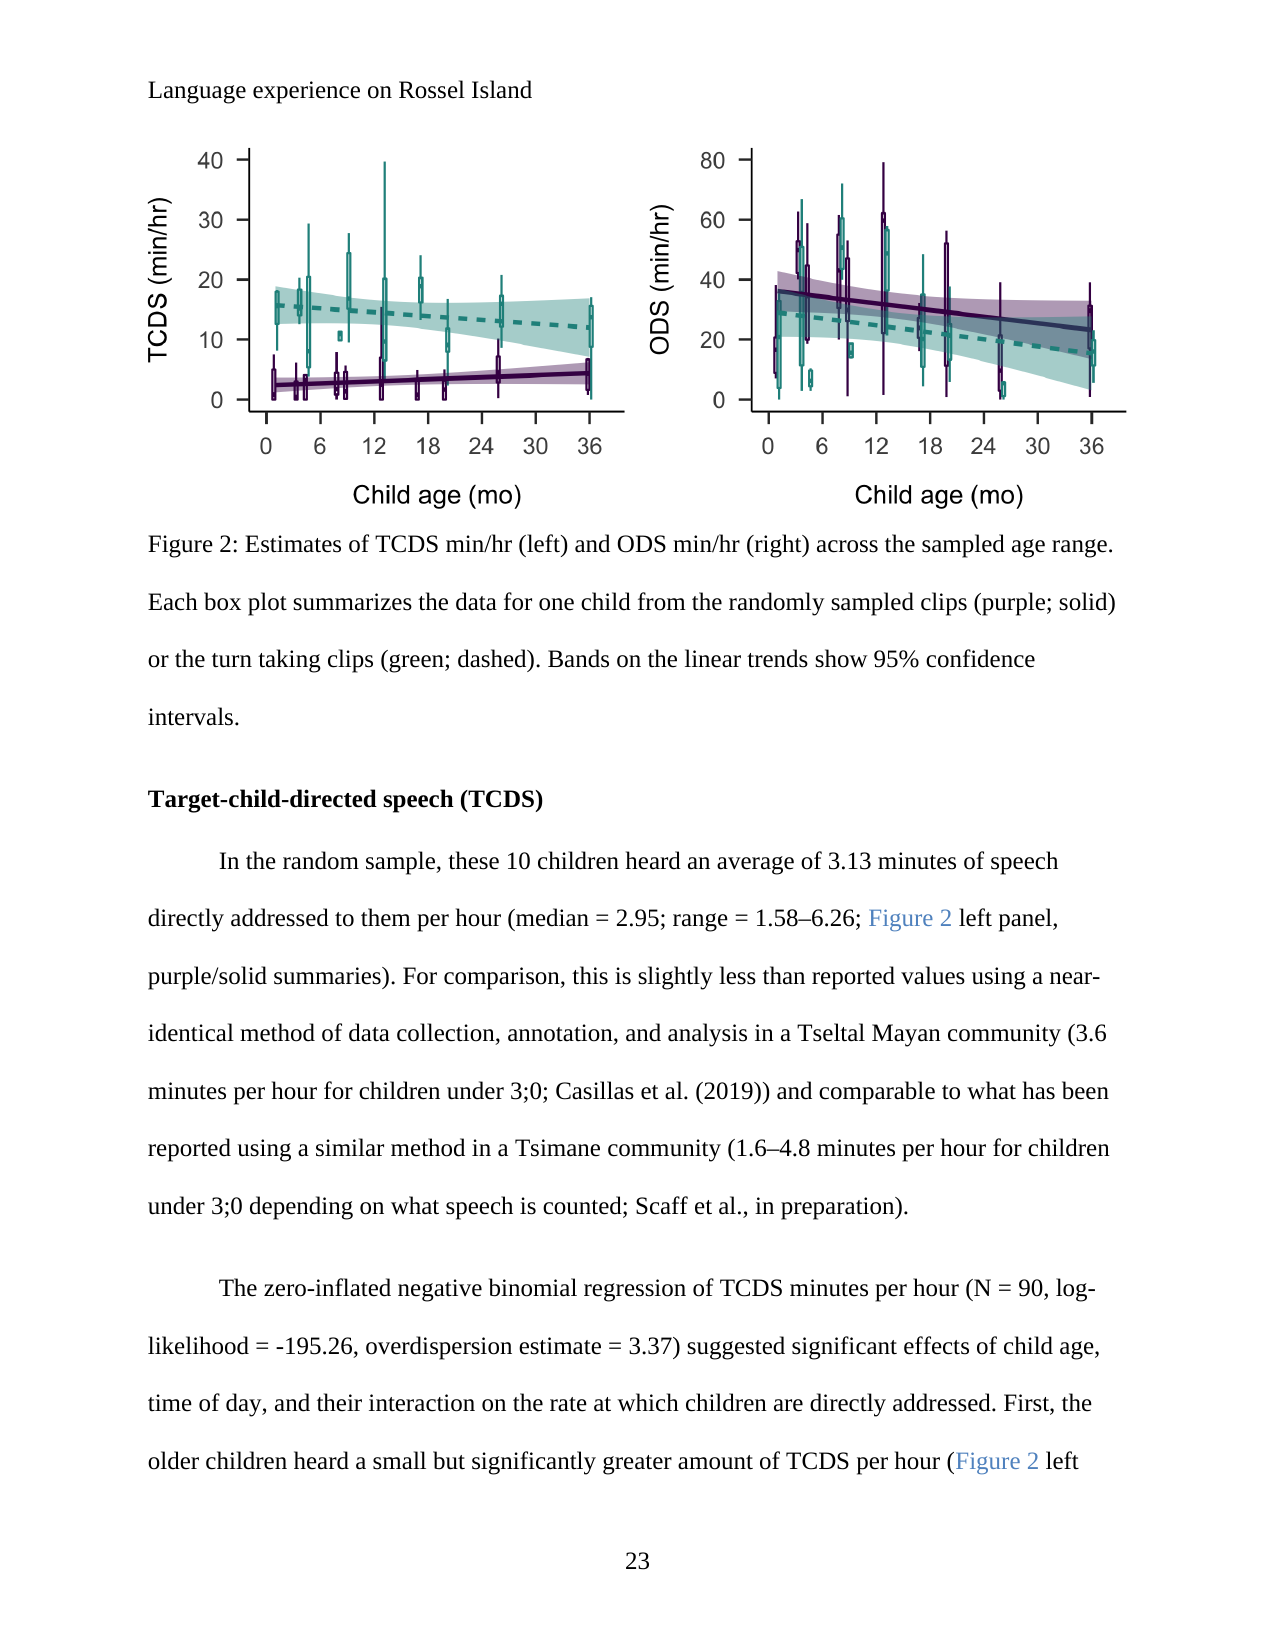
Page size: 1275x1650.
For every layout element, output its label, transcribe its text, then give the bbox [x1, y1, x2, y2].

picture [147, 147, 1127, 509]
text In the random sample, these 10 children heard an average of 3.13 minutes of speech directly addressed to them per hour (median = 2.95; range = 1.58–6.26; Figure 2 left panel, purple/solid summaries). For comparison, this is slightly less than reported values using a near-identical method of data collection, annotation, and analysis in a Tseltal Mayan community (3.6 minutes per hour for children under 3;0; Casillas et al. (2019)) and comparable to what has been reported using a similar method in a Tsimane community (1.6–4.8 minutes per hour for children under 3;0 depending on what speech is counted; Scaff et al., in preparation). [148, 846, 1127, 1220]
subtitle Target-child-directed speech (TCDS) [148, 784, 1127, 813]
text Figure 2: Estimates of TCDS min/hr (left) and ODS min/hr (right) across the sampled age range. Each box plot summarizes the data for one child from the randomly sampled clips (purple; solid) or the turn taking clips (green; dashed). Bands on the linear trends show 95% confidence intervals. [148, 529, 1127, 730]
